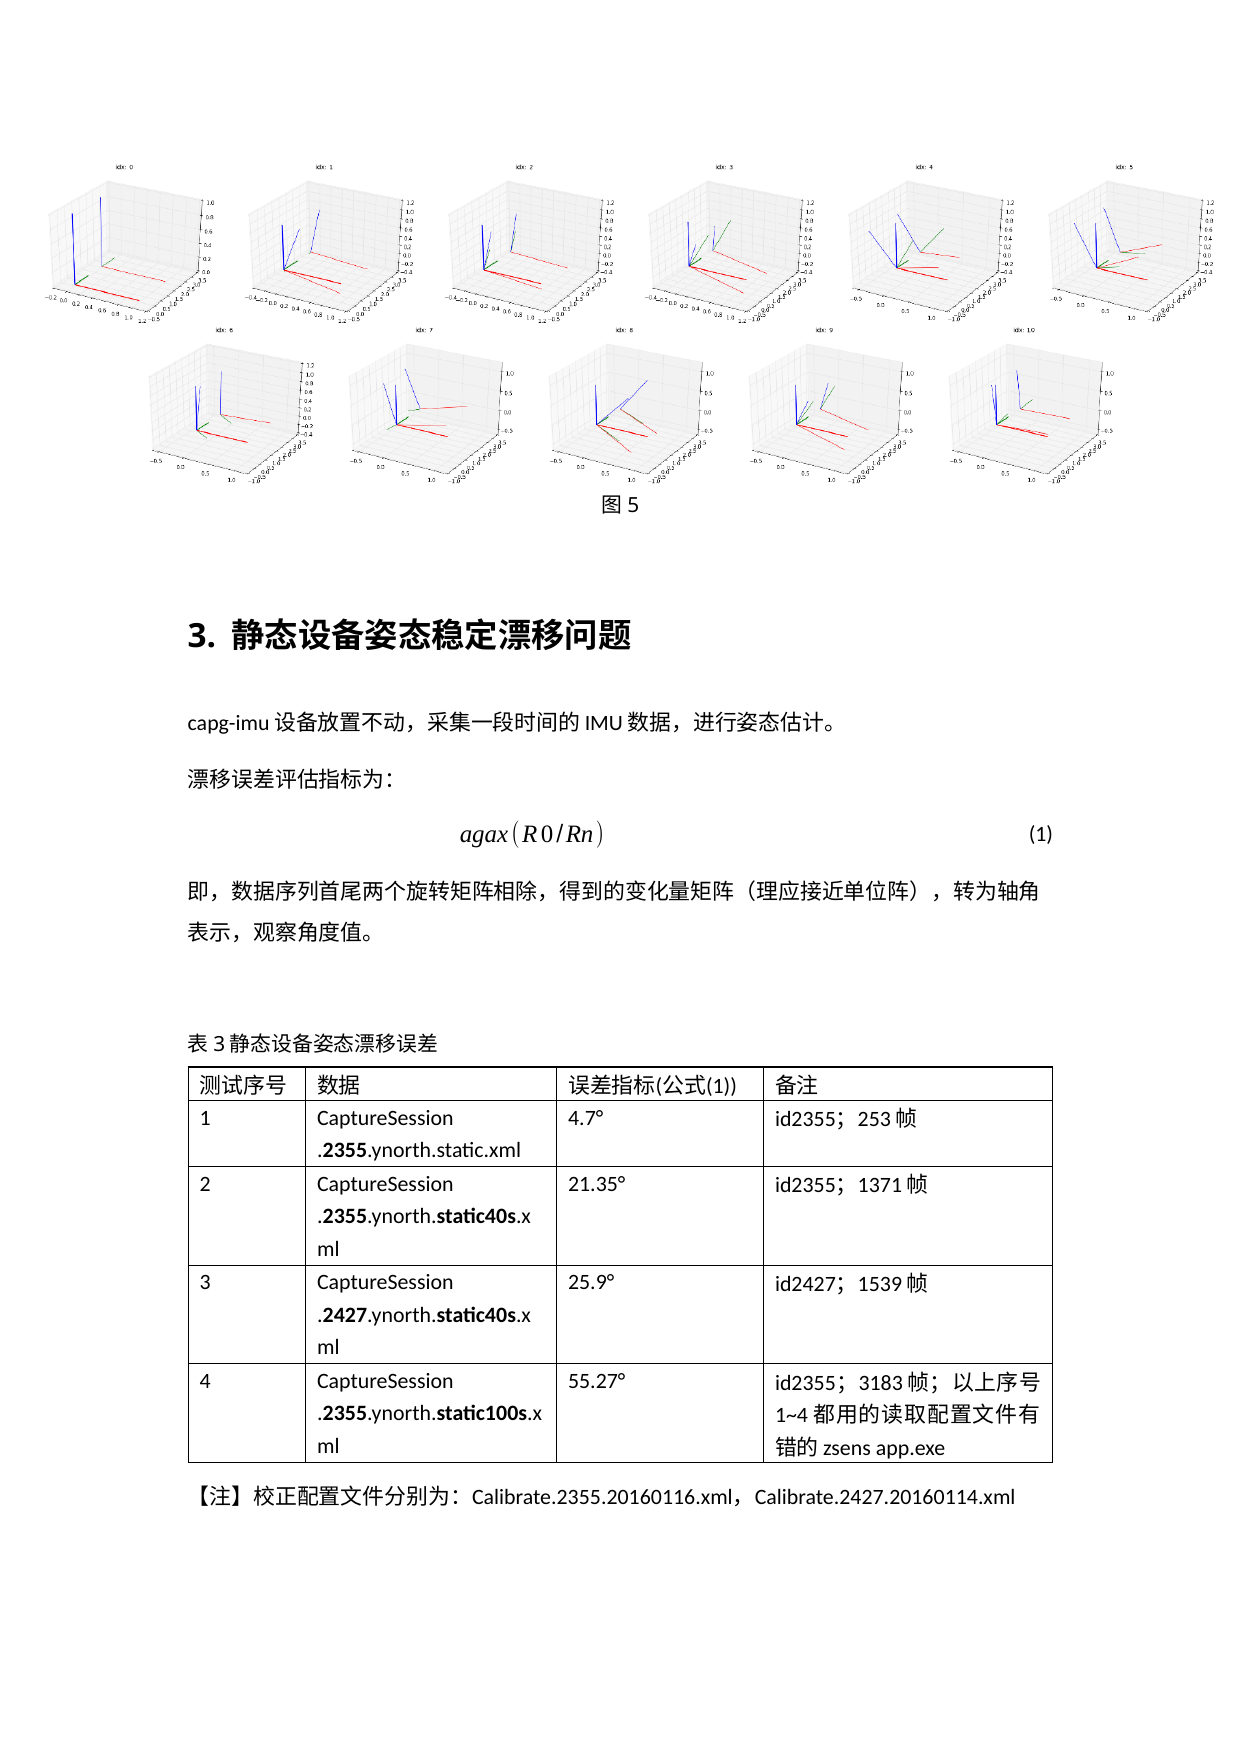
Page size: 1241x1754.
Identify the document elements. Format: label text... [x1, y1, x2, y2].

text 【注】校正配置文件分别为：Calibrate.2355.20160116.xml，Calibrate.2427.20160114.xml [187, 1479, 1053, 1511]
text capg-imu设备放置不动，采集一段时间的IMU数据，进行姿态估计。 [187, 705, 1053, 737]
table_cell 1 [189, 1101, 305, 1166]
text 即，数据序列首尾两个旋转矩阵相除，得到的变化量矩阵（理应接近单位阵），转为轴角表示，观察角度值。 [187, 874, 1053, 947]
table_cell id2355；1371帧 [764, 1167, 1052, 1264]
table_cell 3 [189, 1266, 305, 1363]
table_cell id2427；1539帧 [764, 1266, 1052, 1363]
table_cell 55.27° [557, 1364, 763, 1462]
table_cell 2 [189, 1167, 305, 1264]
text (1) [187, 818, 1053, 851]
subtitle 静态设备姿态稳定漂移问题 [187, 601, 1053, 666]
text 图 5 [187, 487, 1053, 519]
table_cell CaptureSession.2427.ynorth.static40s.xml [306, 1266, 556, 1363]
table_cell CaptureSession.2355.ynorth.static100s.xml [306, 1364, 556, 1462]
table_cell id2355；253帧 [764, 1101, 1052, 1166]
table_cell 25.9° [557, 1266, 763, 1363]
table_header 数据 [306, 1068, 556, 1100]
table_cell 21.35° [557, 1167, 763, 1264]
table_header 测试序号 [189, 1068, 305, 1100]
table_cell id2355；3183帧；以上序号1~4都用的读取配置文件有错的zsens app.exe [764, 1364, 1052, 1462]
picture [23, 162, 1224, 486]
text 表 3 静态设备姿态漂移误差 [187, 1026, 1053, 1059]
table_cell CaptureSession.2355.ynorth.static.xml [306, 1101, 556, 1166]
table_cell 4.7° [557, 1101, 763, 1166]
table_cell CaptureSession.2355.ynorth.static40s.xml [306, 1167, 556, 1264]
table_header 误差指标(公式(1)) [557, 1068, 763, 1100]
text 漂移误差评估指标为： [187, 762, 1053, 794]
table_cell 4 [189, 1364, 305, 1462]
table_header 备注 [764, 1068, 1052, 1100]
